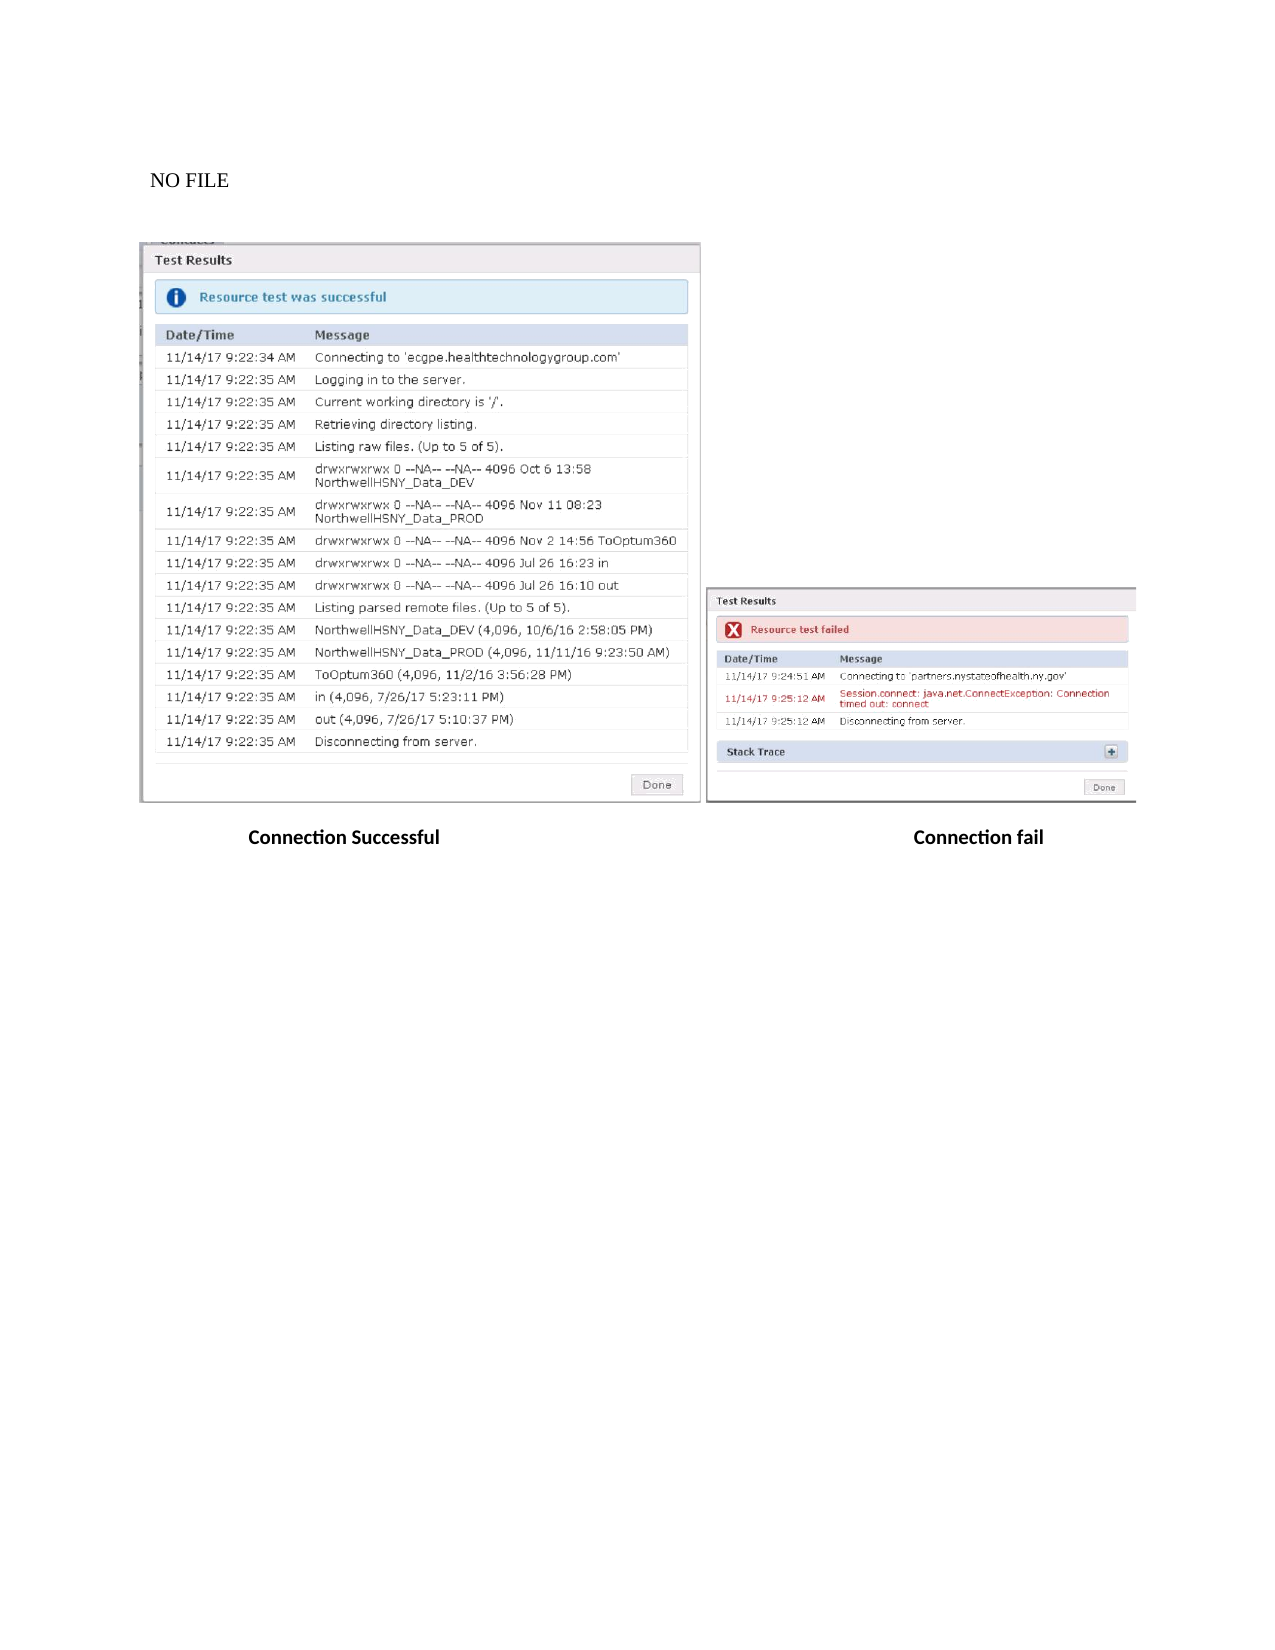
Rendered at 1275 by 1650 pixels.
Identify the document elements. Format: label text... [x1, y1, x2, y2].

text NO FILE [150, 171, 1125, 192]
picture [139, 242, 1137, 803]
text Connection Successful Connection fail [150, 824, 1125, 849]
